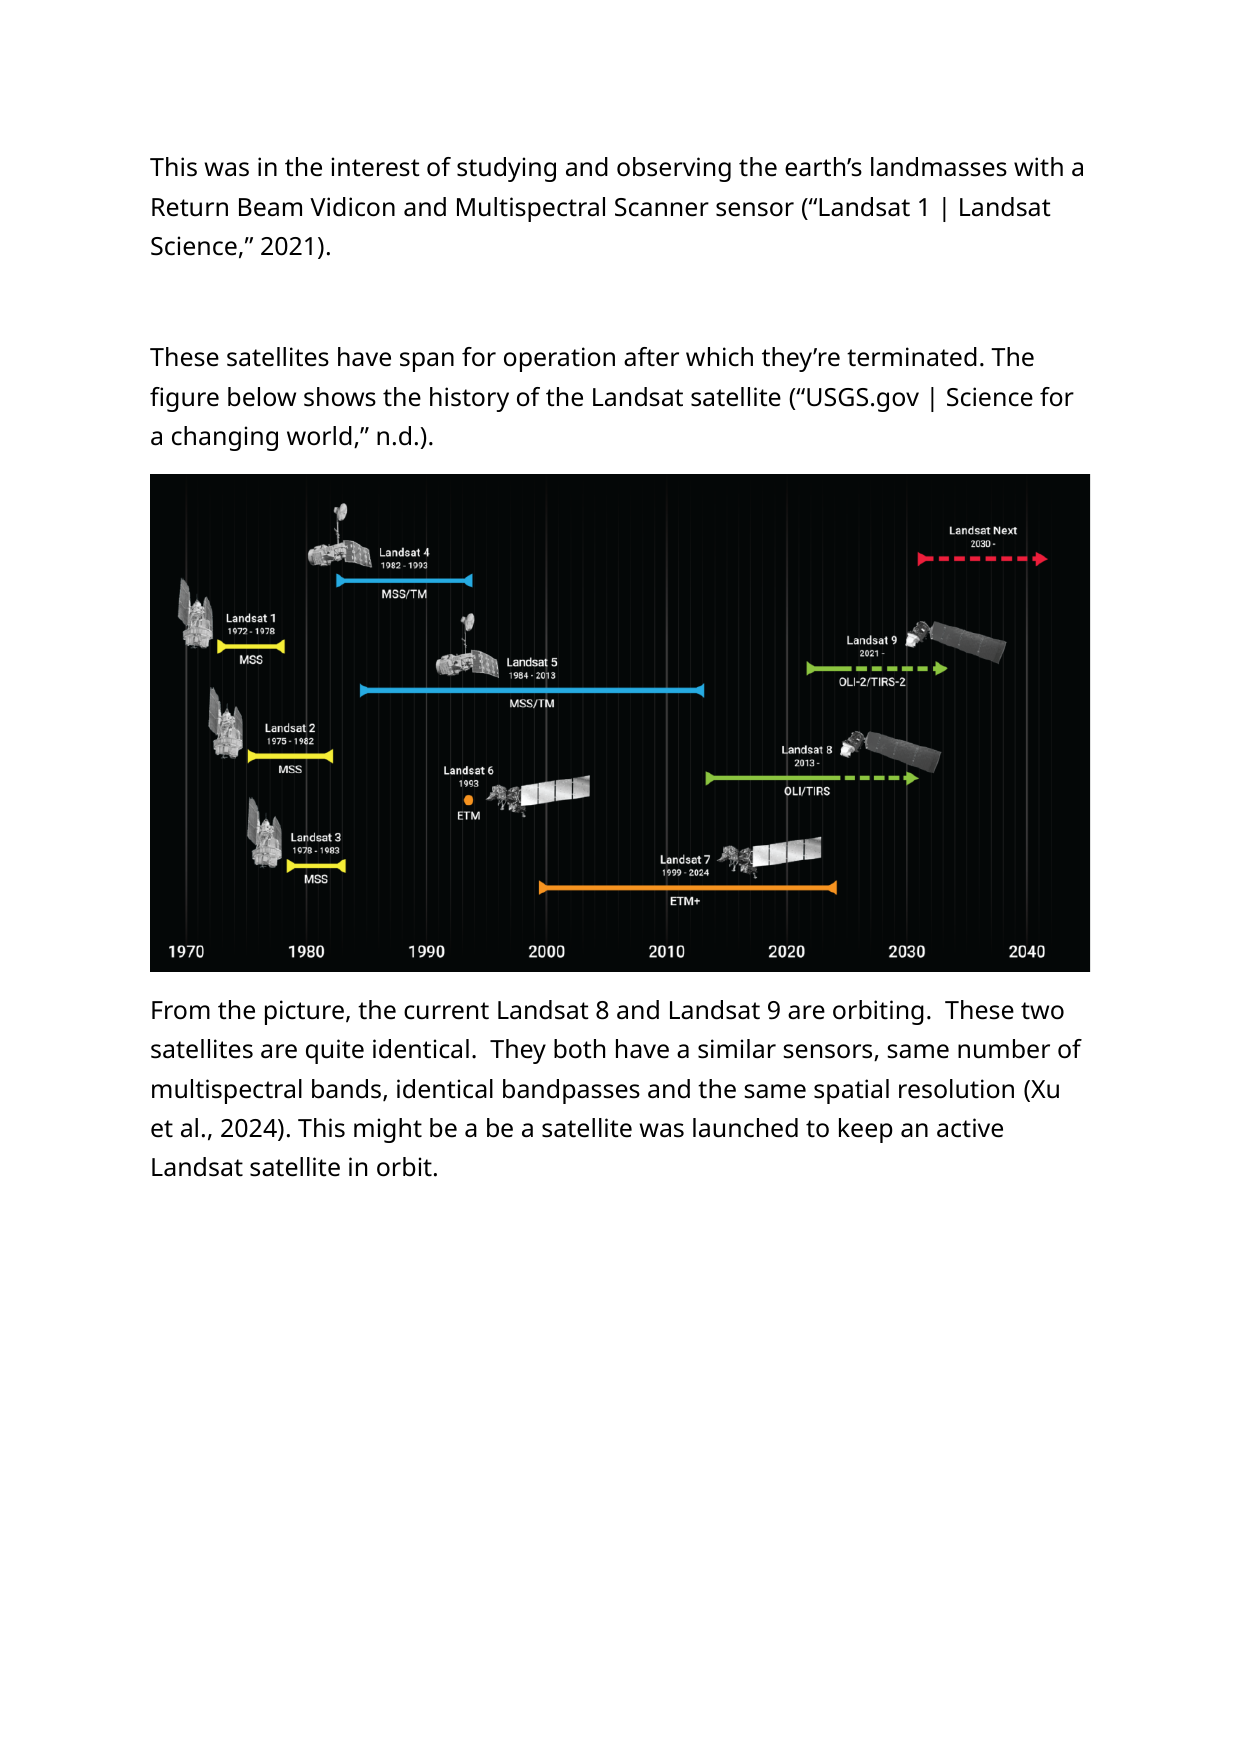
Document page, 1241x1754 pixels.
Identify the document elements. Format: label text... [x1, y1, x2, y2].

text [150, 150, 1090, 262]
picture [150, 474, 1091, 972]
text These satellites have span for operation after which they’re terminated. The figure below shows the history of the Landsat satellite (“USGS.gov | Science for a changing world,” n.d.). [150, 340, 1090, 452]
text From the picture, the current Landsat 8 and Landsat 9 are orbiting. These two satellites are quite identical. They both have a similar sensors, same number of multispectral bands, identical bandpasses and the same spatial resolution (Xu et al., 2024). This might be a be a satellite was launched to keep an active Landsat satellite in orbit. [150, 993, 1090, 1184]
